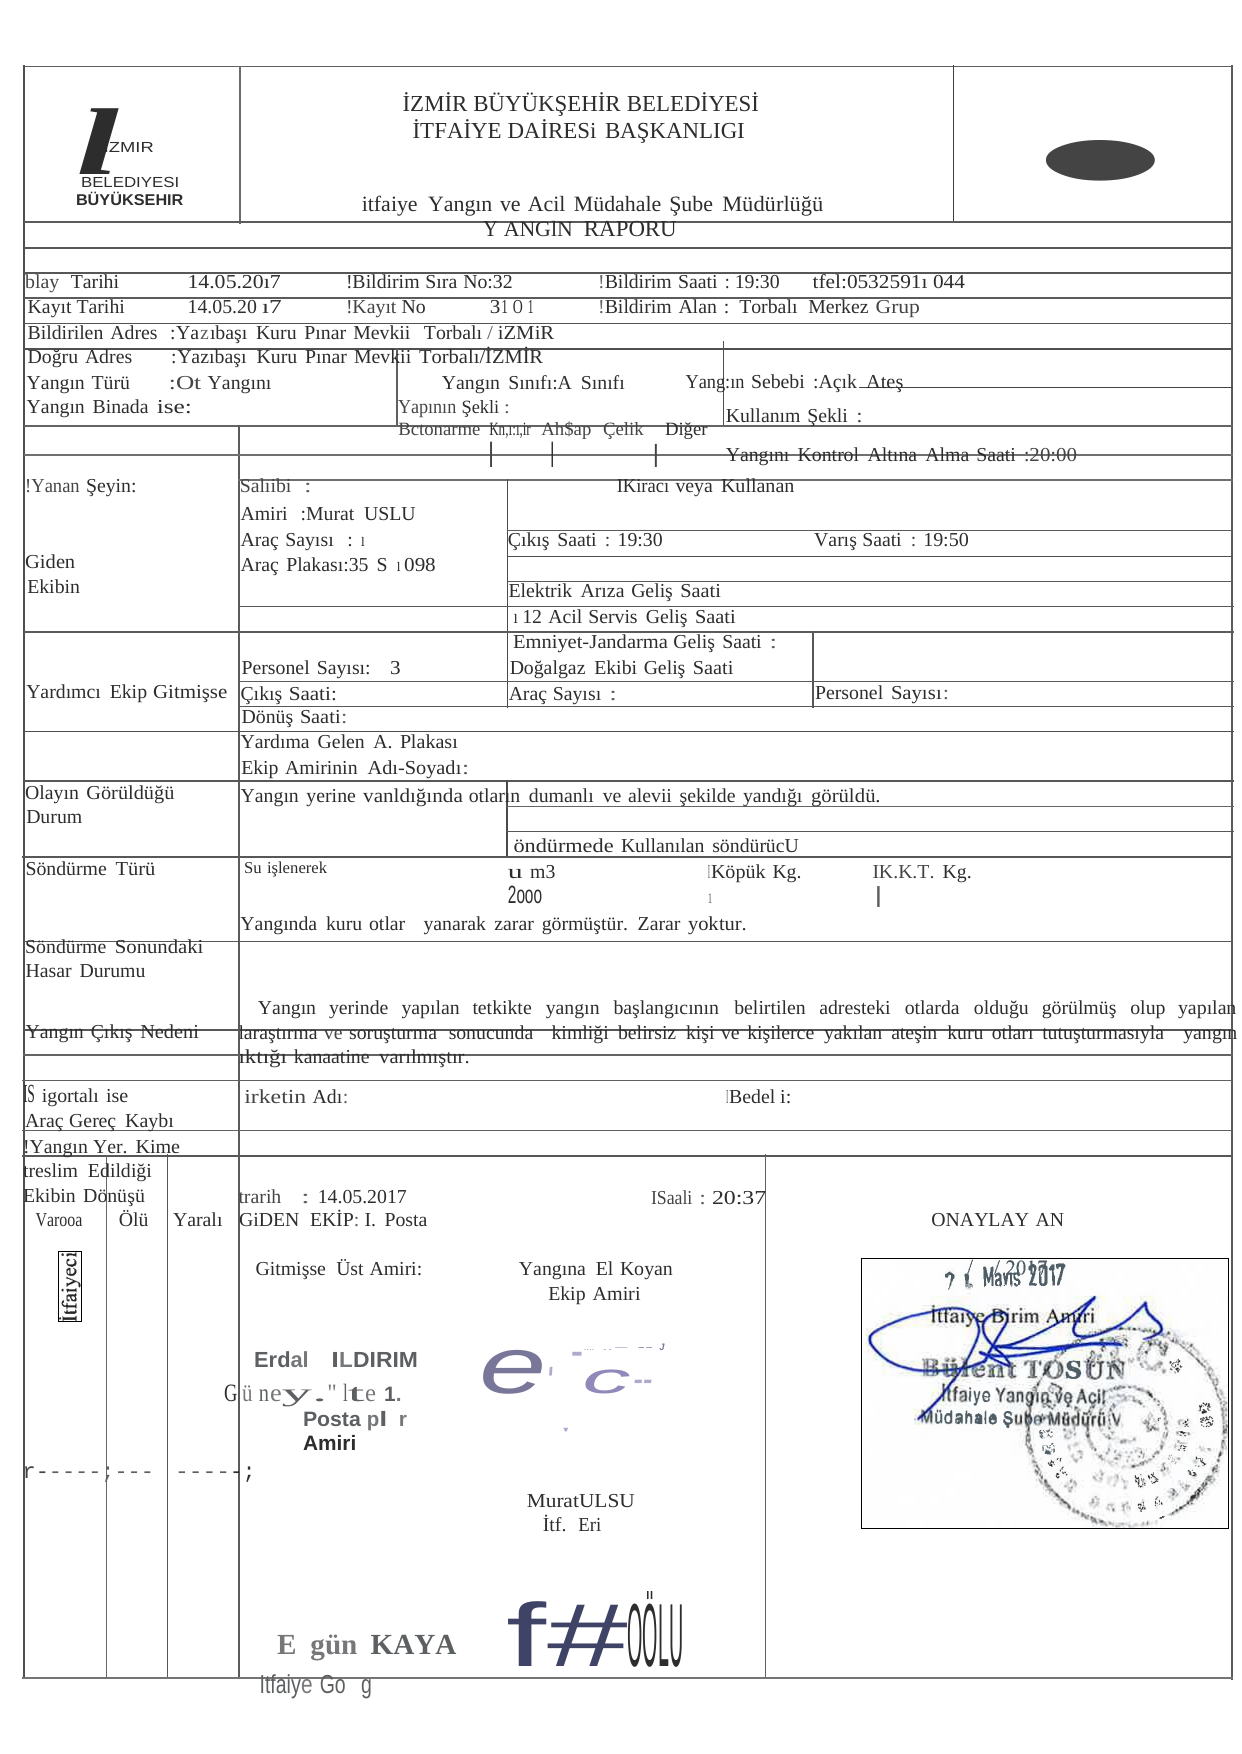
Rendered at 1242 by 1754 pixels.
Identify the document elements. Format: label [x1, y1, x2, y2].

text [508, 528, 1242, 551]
picture [59, 1252, 81, 1321]
picture [862, 1327, 1228, 1528]
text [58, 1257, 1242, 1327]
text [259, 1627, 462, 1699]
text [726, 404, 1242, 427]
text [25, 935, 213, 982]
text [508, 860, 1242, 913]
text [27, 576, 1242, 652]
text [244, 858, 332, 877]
picture [862, 1280, 1228, 1302]
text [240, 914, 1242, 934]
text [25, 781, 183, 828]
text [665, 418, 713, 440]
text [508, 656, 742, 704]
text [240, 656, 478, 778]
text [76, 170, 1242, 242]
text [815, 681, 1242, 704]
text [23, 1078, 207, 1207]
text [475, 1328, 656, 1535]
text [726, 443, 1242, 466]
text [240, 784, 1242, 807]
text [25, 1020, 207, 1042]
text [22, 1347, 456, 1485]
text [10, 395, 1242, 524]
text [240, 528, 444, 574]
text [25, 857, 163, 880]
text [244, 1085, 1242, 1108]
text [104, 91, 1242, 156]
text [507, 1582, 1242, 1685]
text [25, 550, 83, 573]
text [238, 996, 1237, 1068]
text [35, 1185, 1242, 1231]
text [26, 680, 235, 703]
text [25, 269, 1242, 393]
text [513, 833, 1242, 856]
